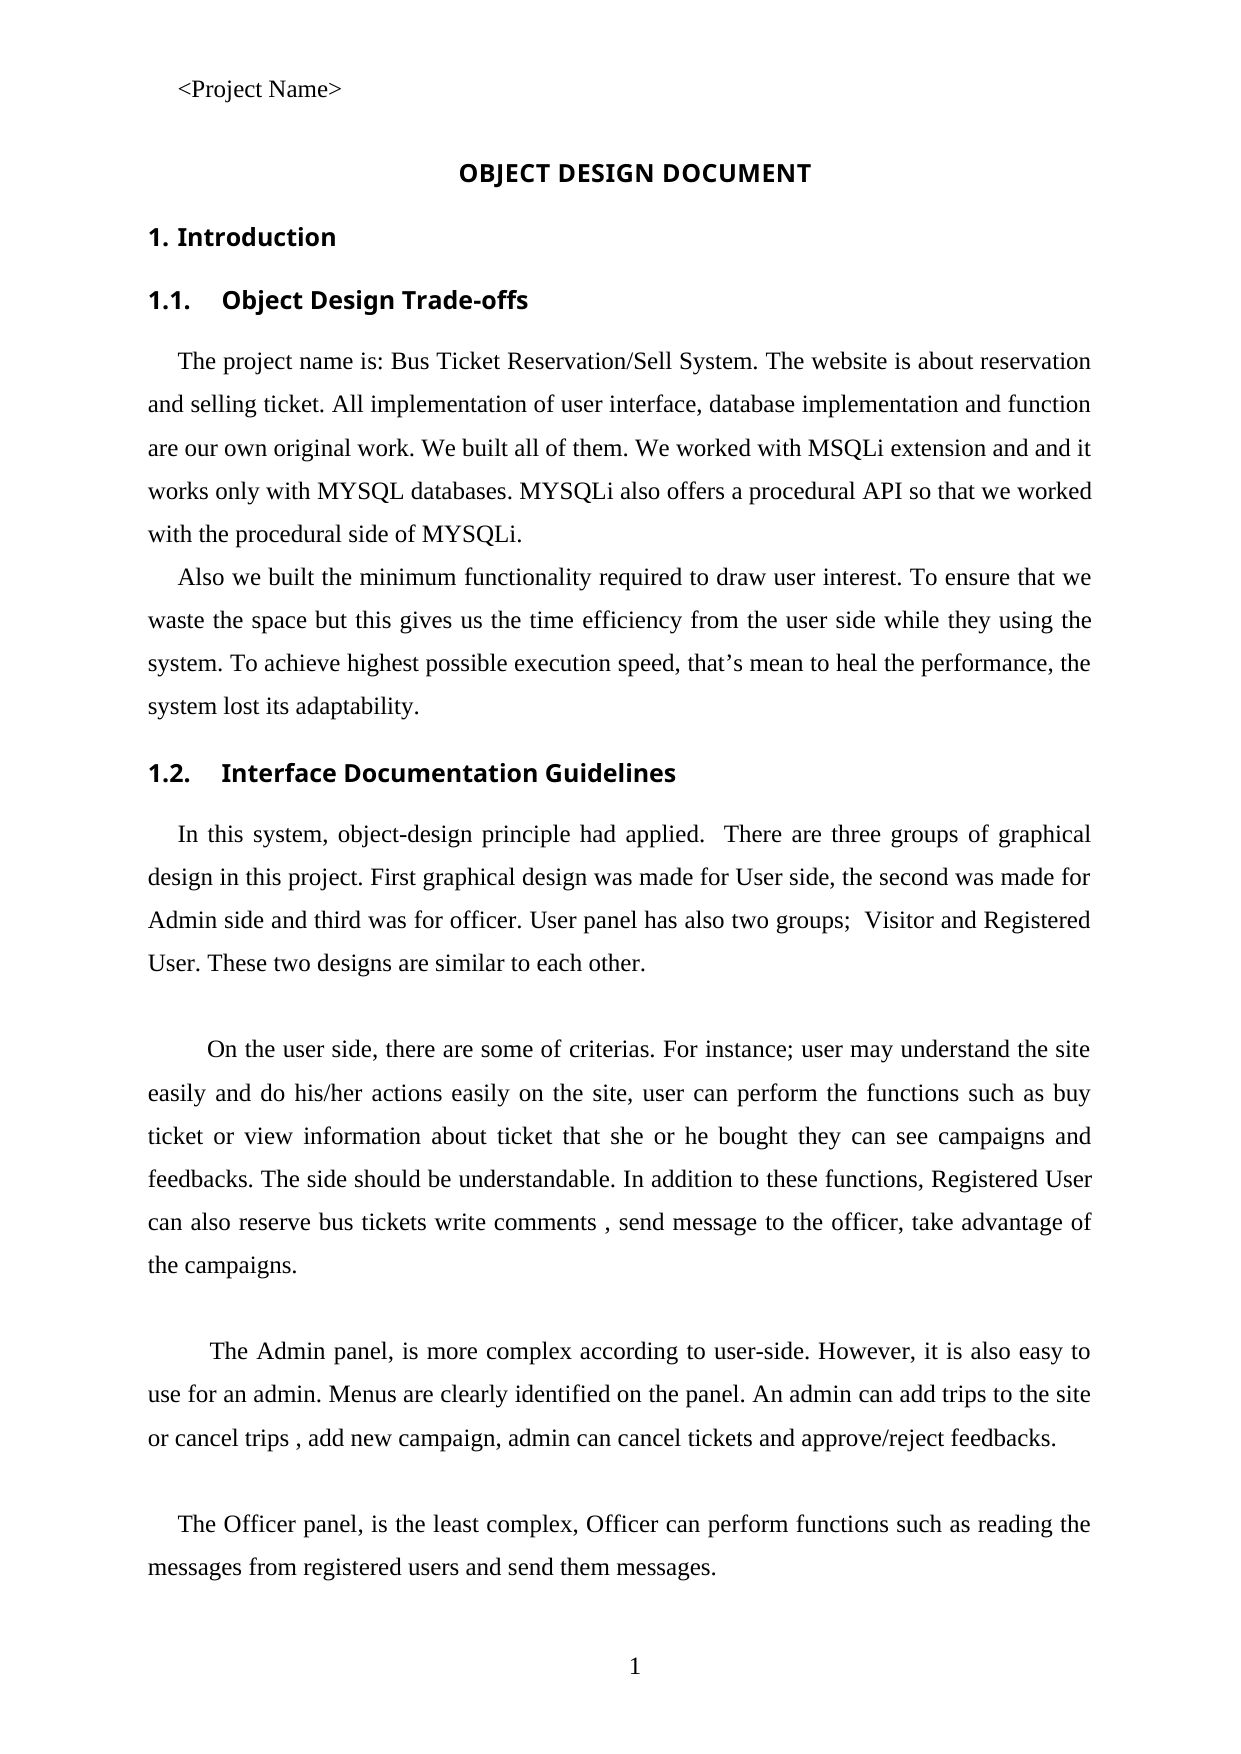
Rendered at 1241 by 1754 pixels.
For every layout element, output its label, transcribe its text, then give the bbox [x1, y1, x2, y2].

text On the user side, there are some of criterias. For instance; user may understand the site easily and do his/her actions easily on the site, user can perform the functions such as buy ticket or view information about ticket that she or he bought they can see campaigns and feedbacks. The side should be understandable. In addition to these functions, Registered User can also reserve bus tickets write comments , send message to the officer, take advantage of the campaigns. [148, 1034, 1093, 1279]
text Also we built the minimum functionality required to draw user interest. To ensure that we waste the space but this gives us the time efficiency from the user side while they using the system. To achieve highest possible execution speed, that’s mean to heal the performance, the system lost its adaptability. [148, 562, 1093, 720]
subtitle Interface Documentation Guidelines [148, 755, 1093, 789]
text The Admin panel, is more complex according to user-side. However, it is also easy to use for an admin. Menus are clearly identified on the panel. An admin can add trips to the site or cancel trips , add new campaign, admin can cancel tickets and approve/reject feedbacks. [148, 1336, 1093, 1451]
subtitle Object Design Trade-offs [148, 283, 1093, 317]
text The project name is: Bus Ticket Reservation/Sell System. The website is about reservation and selling ticket. All implementation of user interface, database implementation and function are our own original work. We built all of them. We worked with MSQLi extension and and it works only with MYSQL databases. MYSQLi also offers a procedural API so that we worked with the procedural side of MYSQLi. [148, 346, 1093, 548]
subtitle Introduction [148, 219, 1093, 253]
title OBJECT DESIGN DOCUMENT [148, 156, 1093, 190]
text The Officer panel, is the least complex, Officer can perform functions such as reading the messages from registered users and send them messages. [148, 1509, 1093, 1581]
text In this system, object-design principle had applied. There are three groups of graphical design in this project. First graphical design was made for User side, the second was made for Admin side and third was for officer. User panel has also two groups; Visitor and Registered User. These two designs are similar to each other. [148, 819, 1093, 977]
